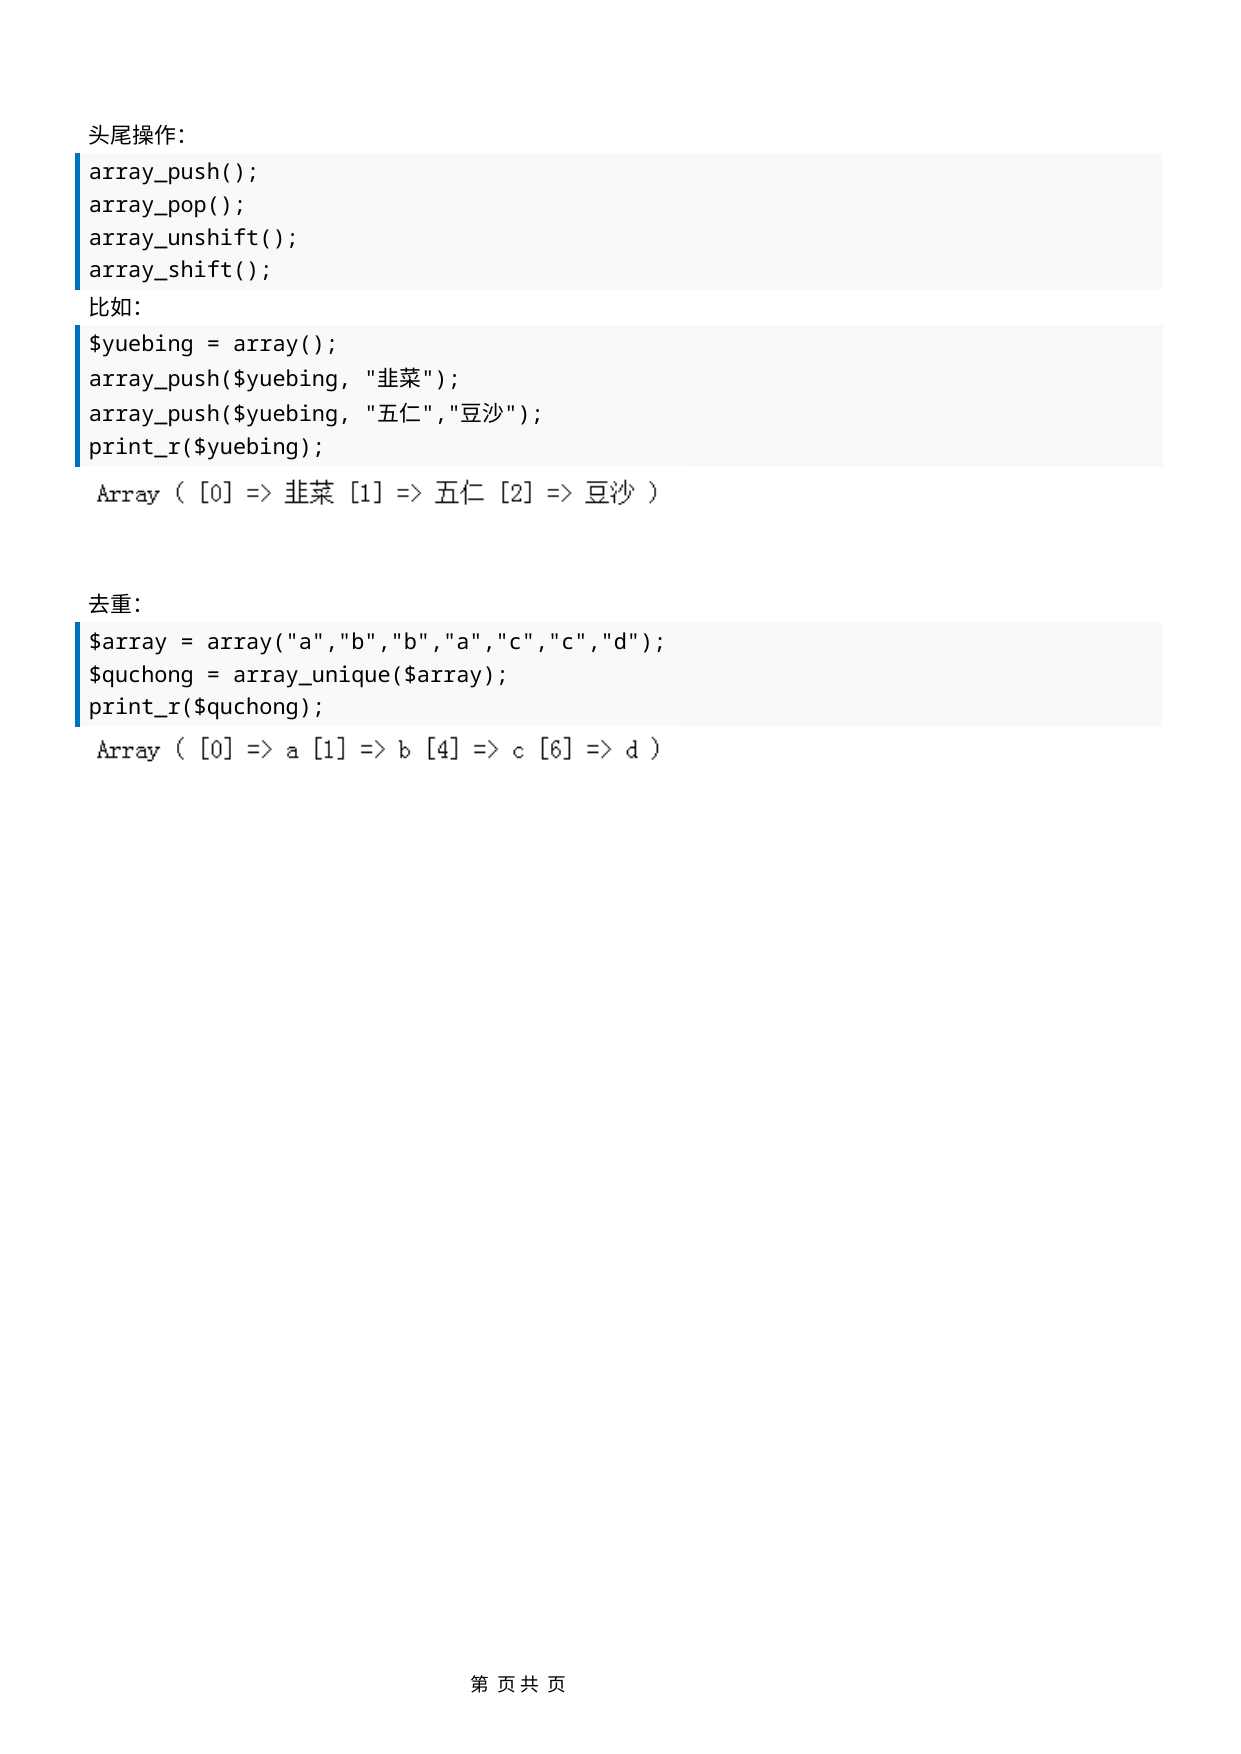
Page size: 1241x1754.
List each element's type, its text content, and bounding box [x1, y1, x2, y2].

text 去重： [88, 587, 1152, 619]
picture [88, 466, 689, 519]
table_header $yuebing = array(); array_push($yuebing, "韭菜"); array_push($yuebing, "五仁","豆沙"); print_r($yuebing); [80, 325, 1163, 467]
table_header $array = array("a","b","b","a","c","c","d"); $quchong = array_unique($array); print_r($quchong); [80, 622, 1163, 727]
picture [88, 726, 682, 768]
table_header array_push(); array_pop(); array_unshift(); array_shift(); [80, 153, 1163, 290]
text 头尾操作： [88, 118, 1152, 149]
text 比如： [88, 290, 1152, 322]
